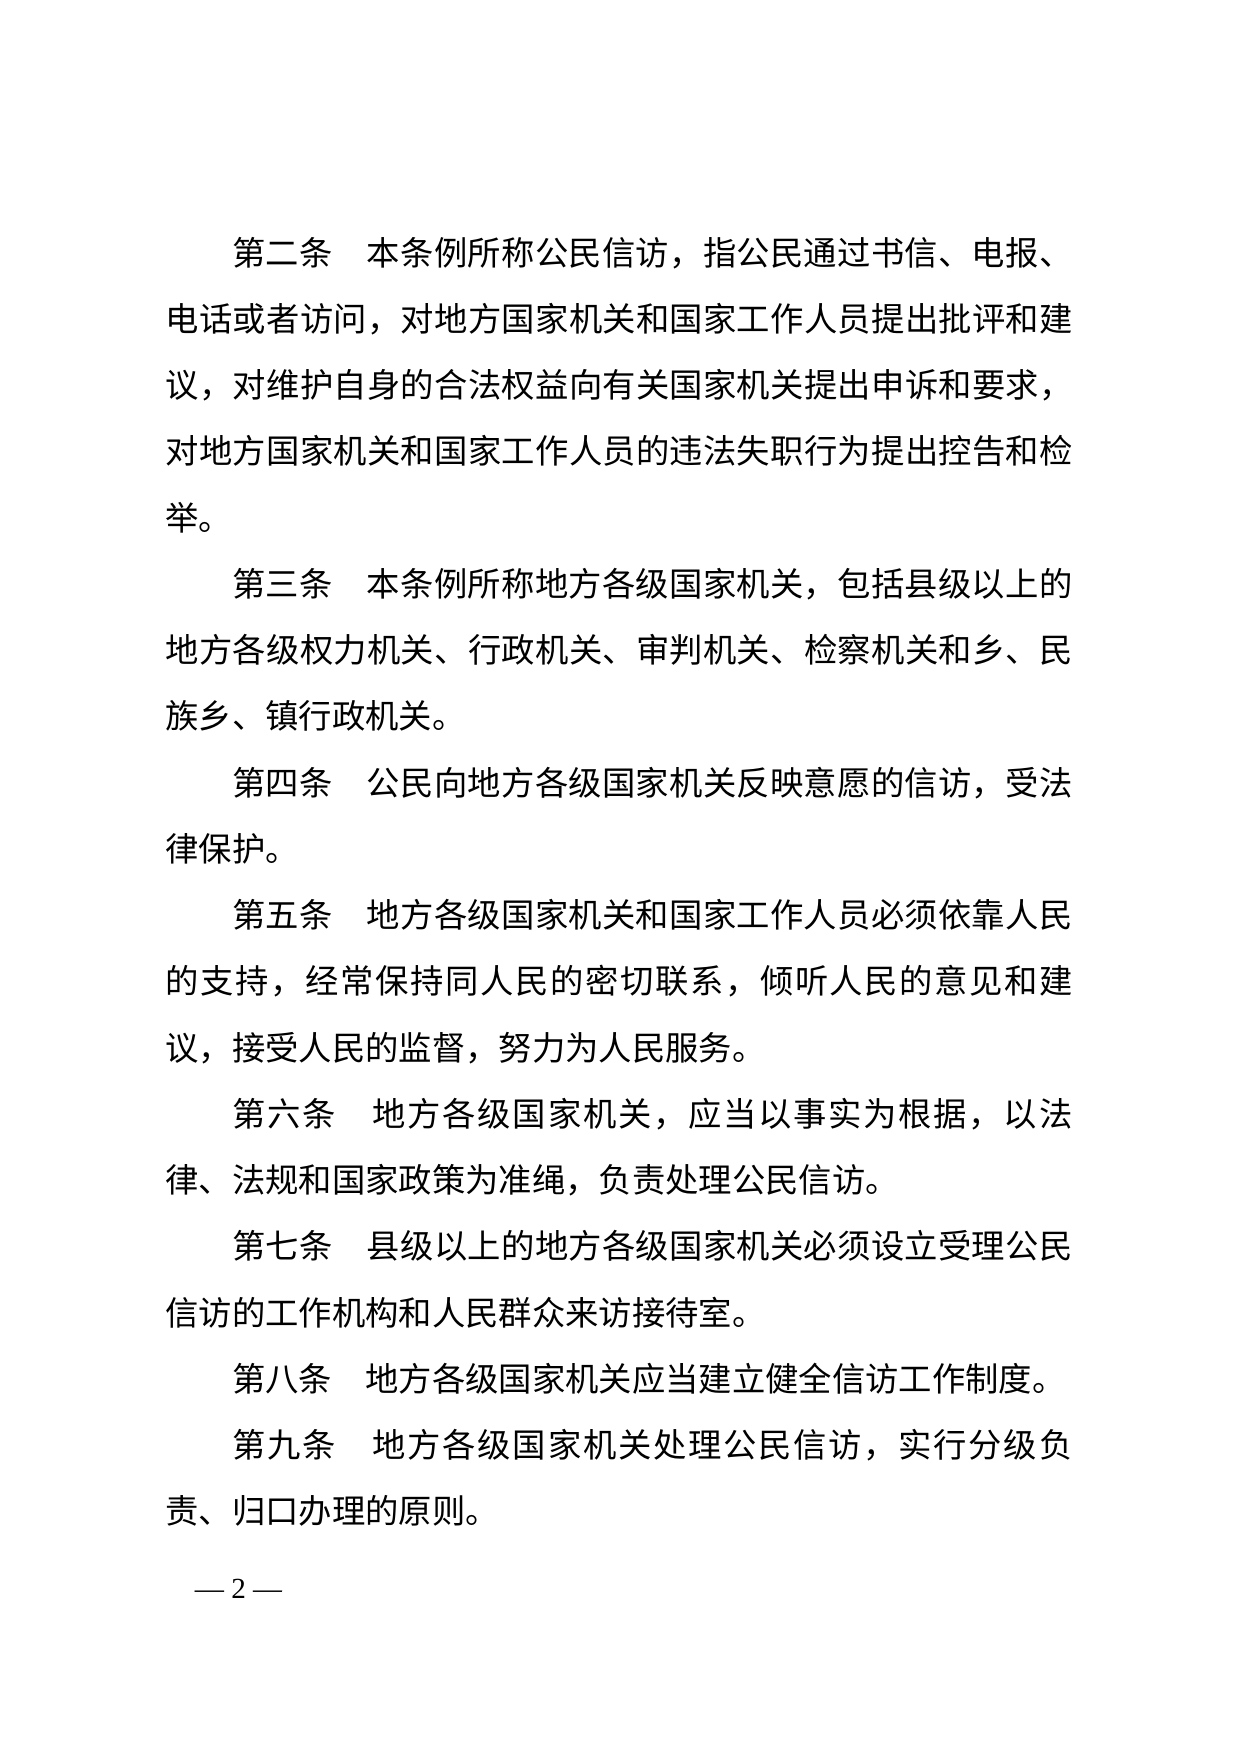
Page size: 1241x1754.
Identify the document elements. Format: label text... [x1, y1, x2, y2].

text 第四条 公民向地方各级国家机关反映意愿的信访，受法律保护。 [165, 747, 1075, 880]
text 第八条 地方各级国家机关应当建立健全信访工作制度。 [165, 1344, 1075, 1410]
text 第六条 地方各级国家机关，应当以事实为根据，以法律、法规和国家政策为准绳，负责处理公民信访。 [165, 1079, 1075, 1211]
text 第七条 县级以上的地方各级国家机关必须设立受理公民信访的工作机构和人民群众来访接待室。 [165, 1211, 1075, 1344]
text 第五条 地方各级国家机关和国家工作人员必须依靠人民的支持，经常保持同人民的密切联系，倾听人民的意见和建议，接受人民的监督，努力为人民服务。 [165, 880, 1075, 1079]
text 第二条 本条例所称公民信访，指公民通过书信、电报、电话或者访问，对地方国家机关和国家工作人员提出批评和建议，对维护自身的合法权益向有关国家机关提出申诉和要求，对地方国家机关和国家工作人员的违法失职行为提出控告和检举。 [165, 217, 1075, 549]
text 第九条 地方各级国家机关处理公民信访，实行分级负责、归口办理的原则。 [165, 1410, 1075, 1542]
text 第三条 本条例所称地方各级国家机关，包括县级以上的地方各级权力机关、行政机关、审判机关、检察机关和乡、民族乡、镇行政机关。 [165, 549, 1075, 747]
